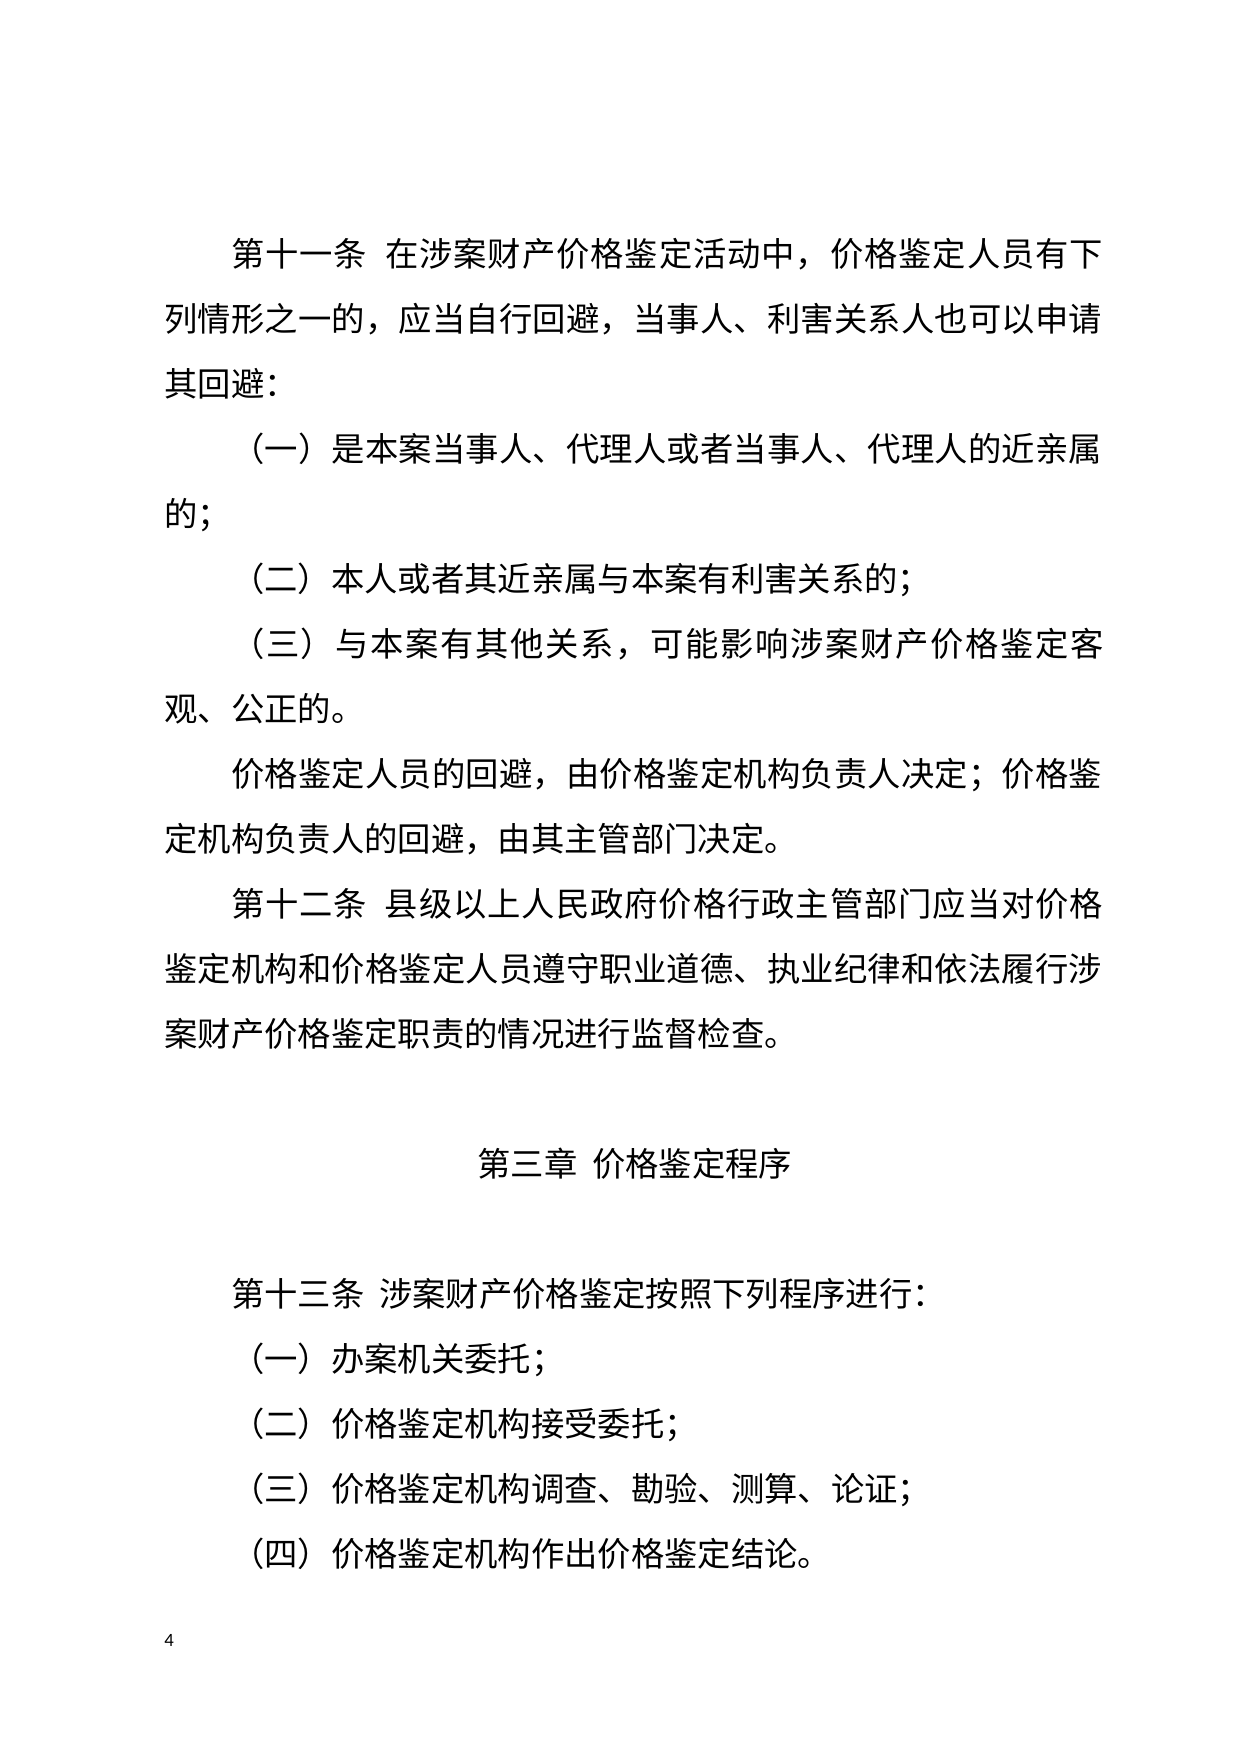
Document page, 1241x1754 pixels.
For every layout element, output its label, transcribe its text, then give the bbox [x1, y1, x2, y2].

text （四）价格鉴定机构作出价格鉴定结论。 [164, 1519, 1105, 1584]
text 价格鉴定人员的回避，由价格鉴定机构负责人决定；价格鉴定机构负责人的回避，由其主管部门决定。 [164, 739, 1105, 869]
text （三）与本案有其他关系，可能影响涉案财产价格鉴定客观、公正的。 [164, 609, 1105, 739]
text （二）本人或者其近亲属与本案有利害关系的； [164, 544, 1105, 609]
text （三）价格鉴定机构调查、勘验、测算、论证； [164, 1454, 1105, 1519]
text 第三章 价格鉴定程序 [164, 1129, 1105, 1194]
text （一）办案机关委托； [164, 1324, 1105, 1389]
text （二）价格鉴定机构接受委托； [164, 1389, 1105, 1454]
text 第十三条 涉案财产价格鉴定按照下列程序进行： [164, 1259, 1105, 1324]
text 第十一条 在涉案财产价格鉴定活动中，价格鉴定人员有下列情形之一的，应当自行回避，当事人、利害关系人也可以申请其回避： [164, 219, 1105, 414]
text 第十二条 县级以上人民政府价格行政主管部门应当对价格鉴定机构和价格鉴定人员遵守职业道德、执业纪律和依法履行涉案财产价格鉴定职责的情况进行监督检查。 [164, 869, 1105, 1064]
text （一）是本案当事人、代理人或者当事人、代理人的近亲属的； [164, 414, 1105, 544]
